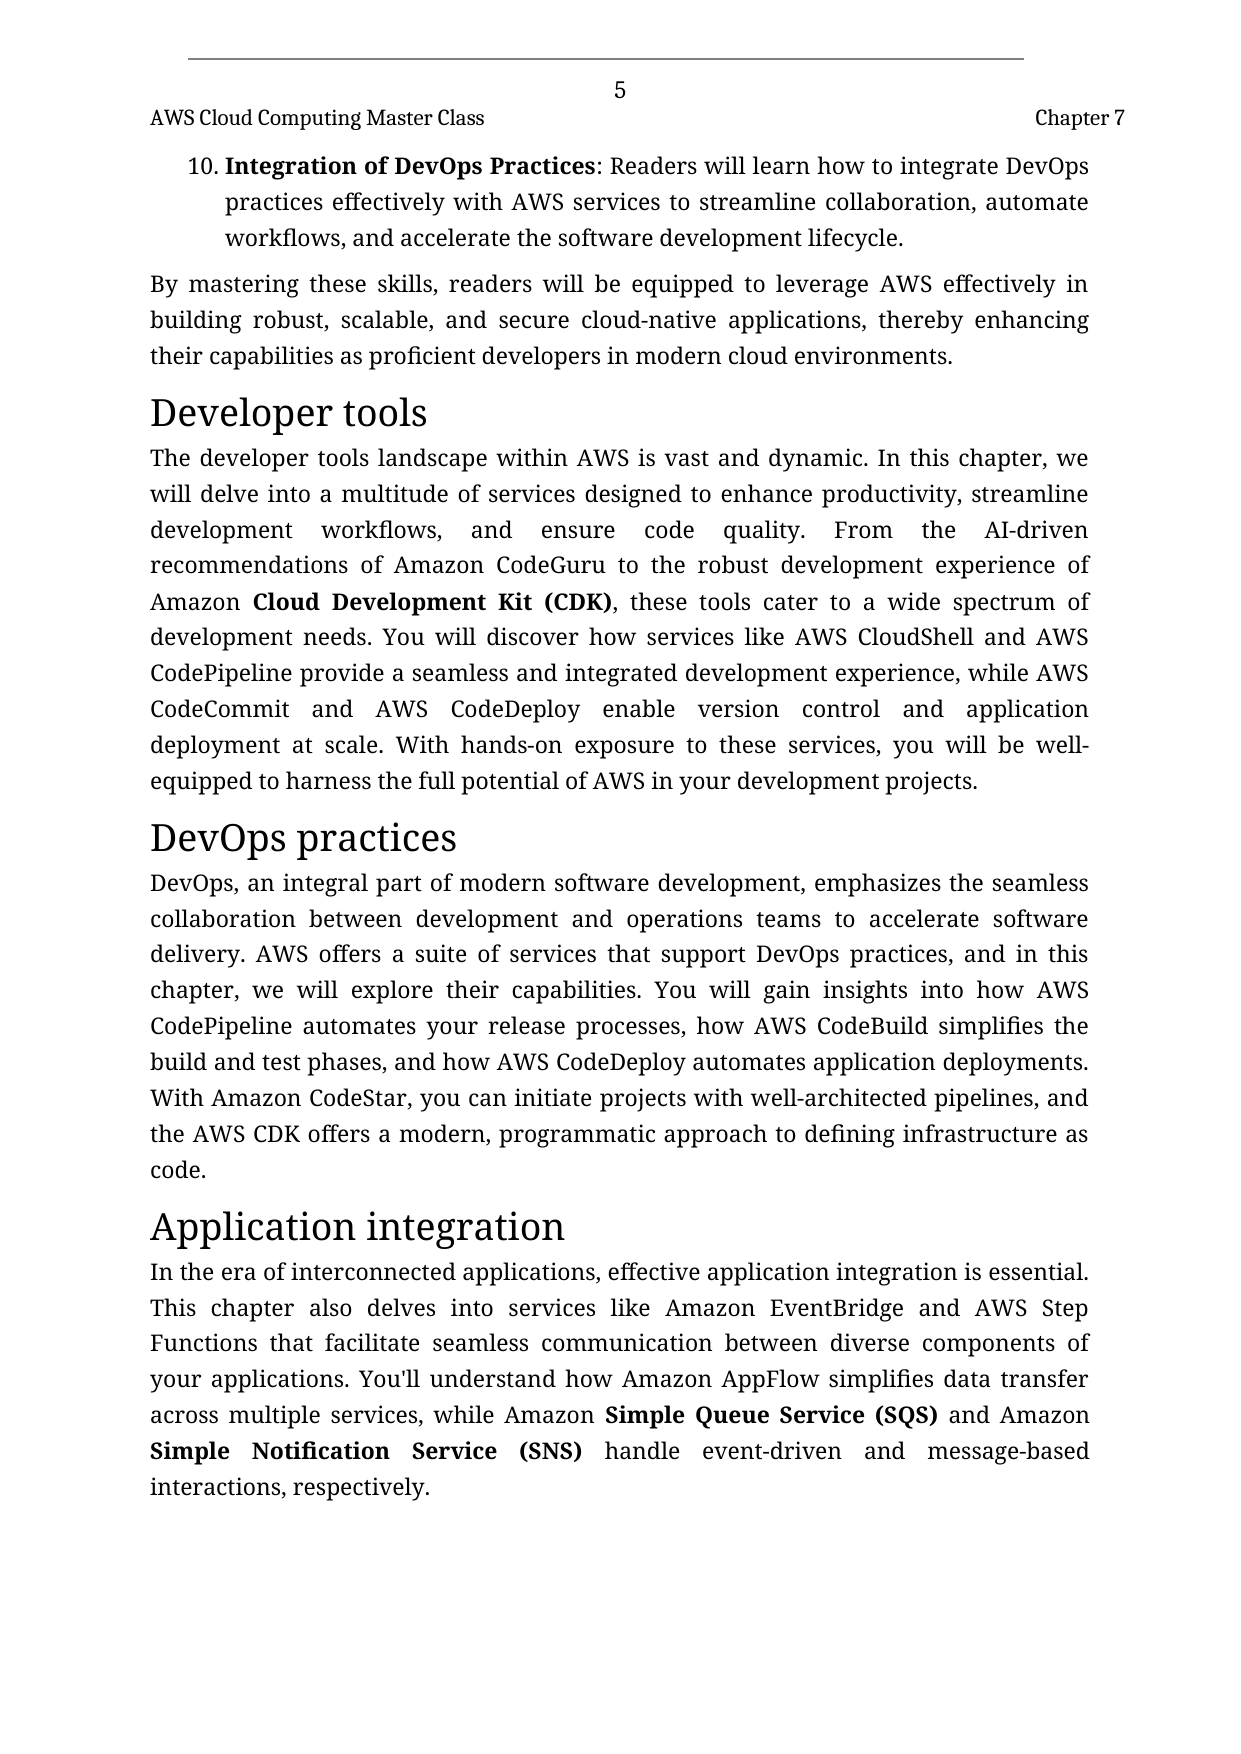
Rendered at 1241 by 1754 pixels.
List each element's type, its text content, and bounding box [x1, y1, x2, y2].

text Developer tools [150, 387, 1090, 438]
text The developer tools landscape within AWS is vast and dynamic. In this chapter, we will delve into a multitude of services designed to enhance productivity, streamline development workflows, and ensure code quality. From the AI-driven recommendations of Amazon CodeGuru to the robust development experience of Amazon Cloud Development Kit (CDK), these tools cater to a wide spectrum of development needs. You will discover how services like AWS CloudShell and AWS CodePipeline provide a seamless and integrated development experience, while AWS CodeCommit and AWS CodeDeploy enable version control and application deployment at scale. With hands-on exposure to these services, you will be well-equipped to harness the full potential of AWS in your development projects. [150, 442, 1090, 796]
list Integration of DevOps Practices: Readers will learn how to integrate DevOps practices effectively with AWS services to streamline collaboration, automate workflows, and accelerate the software development lifecycle. [187, 150, 1090, 253]
text DevOps, an integral part of modern software development, emphasizes the seamless collaboration between development and operations teams to accelerate software delivery. AWS offers a suite of services that support DevOps practices, and in this chapter, we will explore their capabilities. You will gain insights into how AWS CodePipeline automates your release processes, how AWS CodeBuild simplifies the build and test phases, and how AWS CodeDeploy automates application deployments. With Amazon CodeStar, you can initiate projects with well-architected pipelines, and the AWS CDK offers a modern, programmatic approach to defining infrastructure as code. [150, 867, 1090, 1185]
text In the era of interconnected applications, effective application integration is essential. This chapter also delves into services like Amazon EventBridge and AWS Step Functions that facilitate seamless communication between diverse components of your applications. You'll understand how Amazon AppFlow simplifies data transfer across multiple services, while Amazon Simple Queue Service (SQS) and Amazon Simple Notification Service (SNS) handle event-driven and message-based interactions, respectively. [150, 1256, 1090, 1502]
text Application integration [150, 1200, 1090, 1251]
text DevOps practices [150, 811, 1090, 862]
text By mastering these skills, readers will be equipped to leverage AWS effectively in building robust, scalable, and secure cloud-native applications, thereby enhancing their capabilities as proficient developers in modern cloud environments. [150, 268, 1090, 371]
